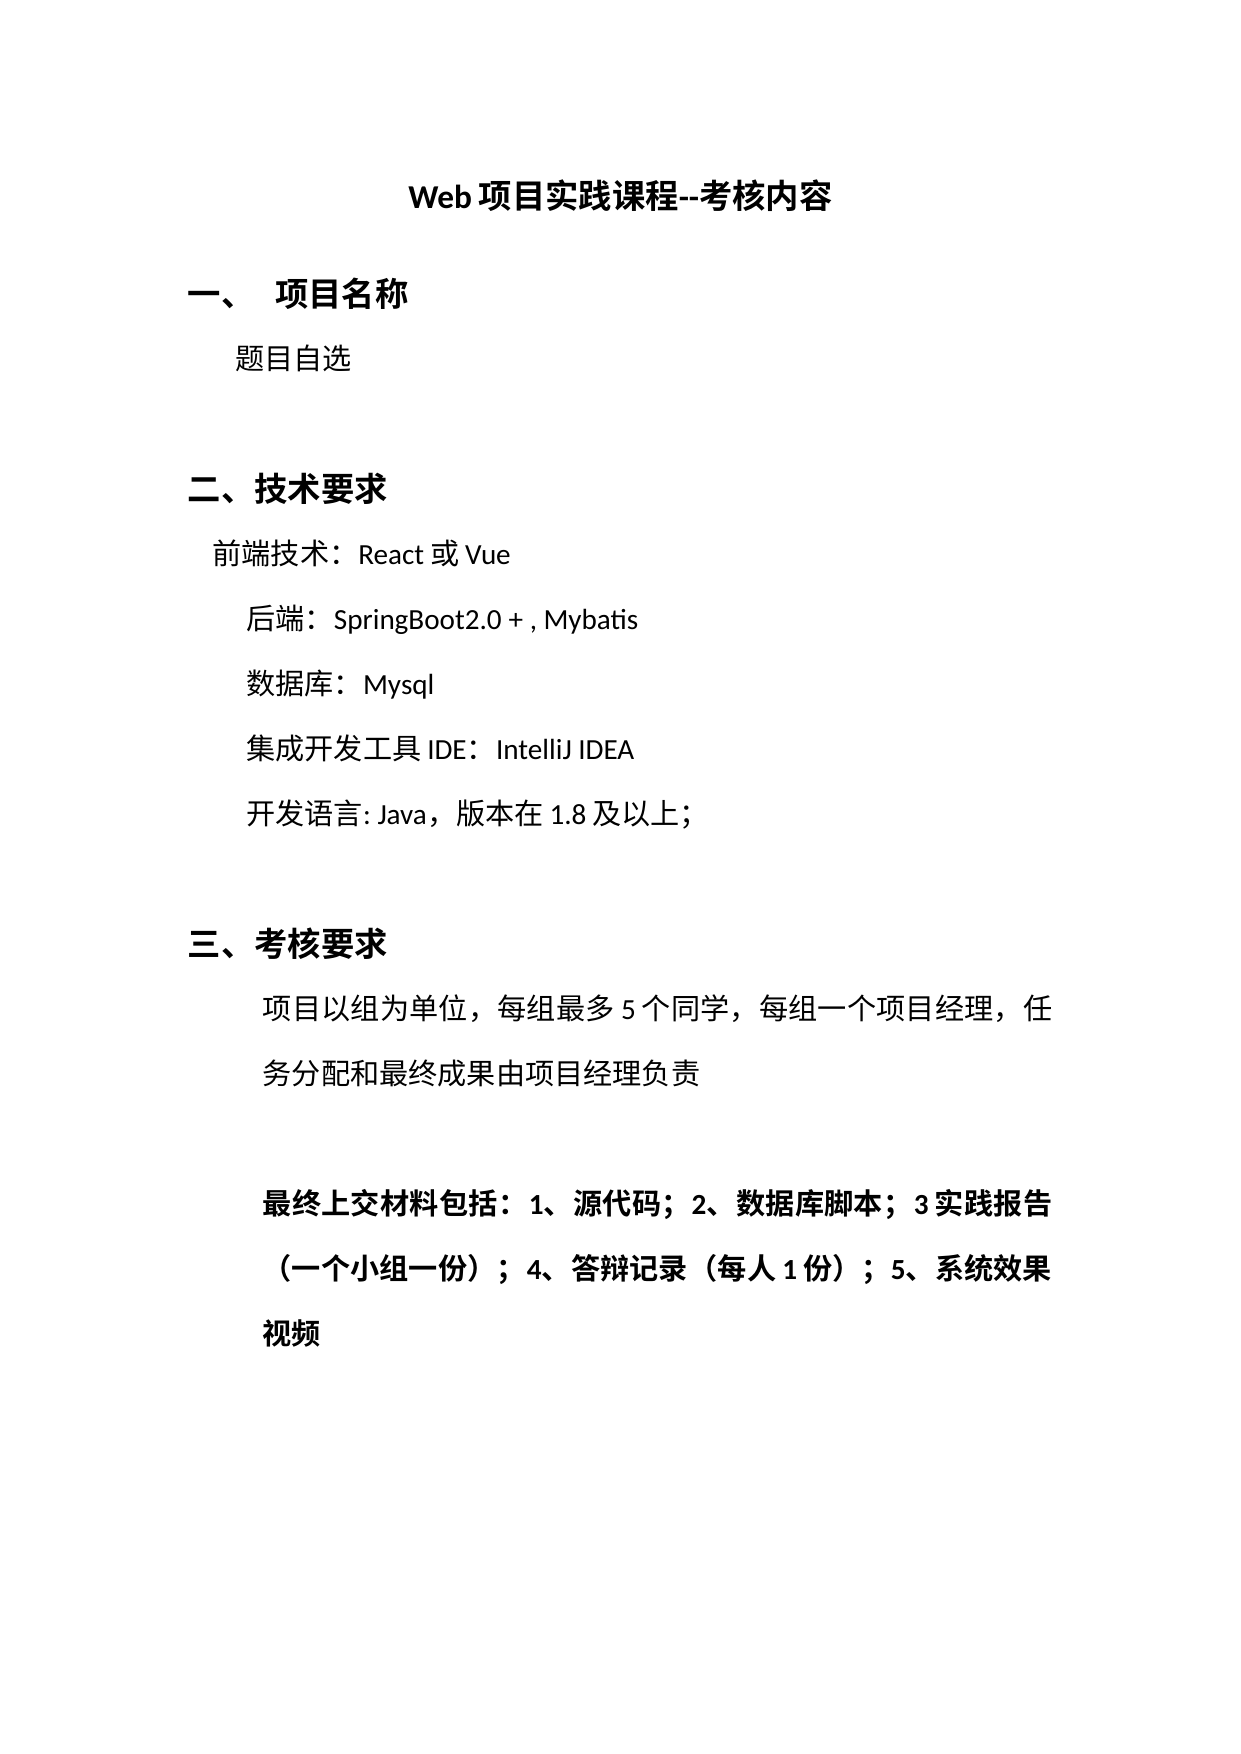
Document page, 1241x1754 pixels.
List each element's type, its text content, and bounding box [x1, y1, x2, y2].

text 后端：SpringBoot2.0 + , Mybatis [187, 584, 1053, 649]
text 三、考核要求 [187, 909, 1053, 974]
text 前端技术：React或Vue [187, 519, 1053, 584]
list 项目名称 [187, 259, 1053, 324]
text 开发语言: Java，版本在1.8及以上； [187, 779, 1053, 844]
text 集成开发工具IDE：IntelliJ IDEA [187, 714, 1053, 779]
list 最终上交材料包括：1、源代码；2、数据库脚本；3实践报告（一个小组一份）；4、答辩记录（每人1份）；5、系统效果视频 [262, 1169, 1053, 1364]
text Web项目实践课程--考核内容 [187, 162, 1053, 227]
text 数据库：Mysql [187, 649, 1053, 714]
list 题目自选 [235, 324, 1053, 389]
text 二、技术要求 [187, 454, 1053, 519]
list 项目以组为单位，每组最多5个同学，每组一个项目经理，任务分配和最终成果由项目经理负责 [262, 974, 1053, 1104]
